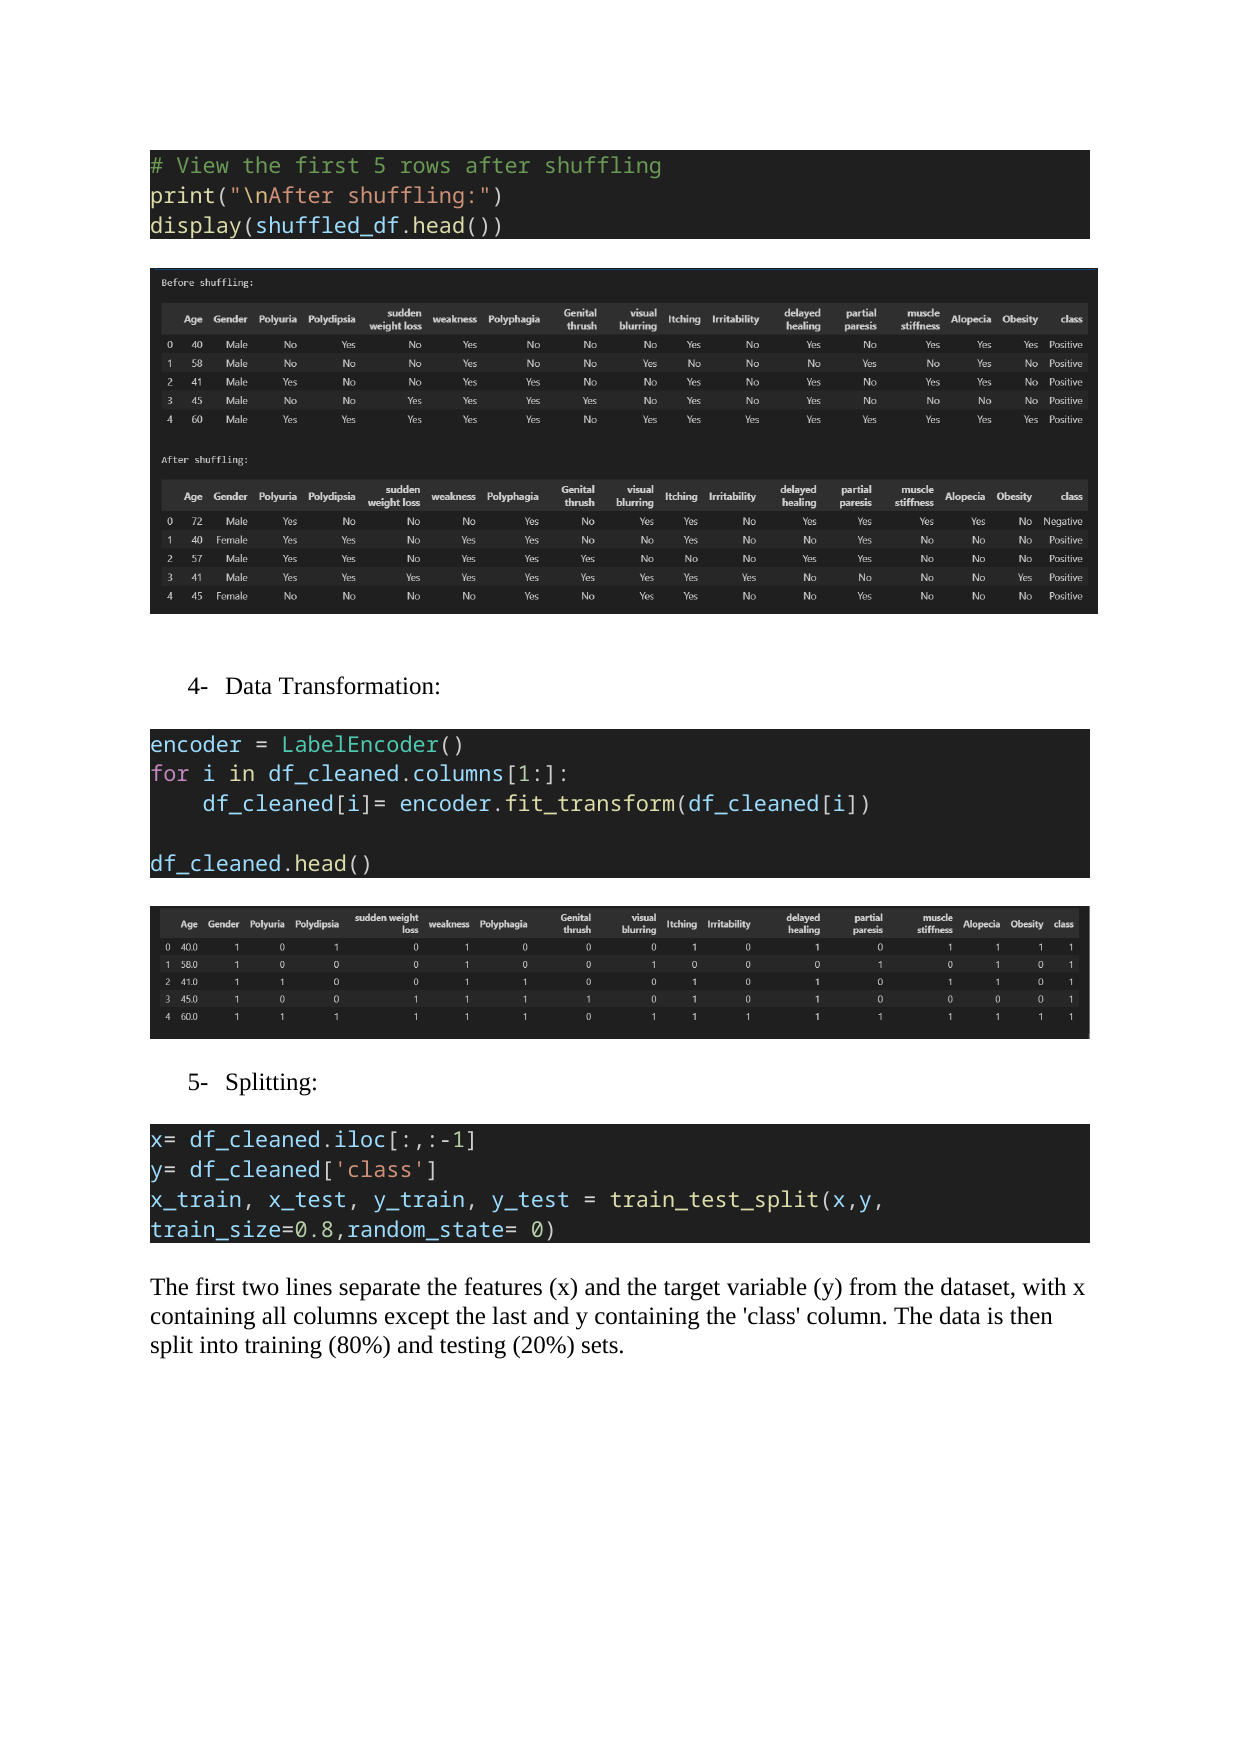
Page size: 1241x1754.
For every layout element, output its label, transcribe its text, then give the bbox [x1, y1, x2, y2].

text df_cleaned[i]= encoder.fit_transform(df_cleaned[i]) [150, 788, 1090, 818]
picture [150, 268, 1098, 614]
text for i in df_cleaned.columns[1:]: [150, 758, 1090, 788]
text x_train, x_test, y_train, y_test = train_test_split(x,y, train_size=0.8,random_state= 0) [150, 1184, 1090, 1243]
text encoder = LabelEncoder() [150, 729, 1090, 758]
picture [150, 906, 1090, 1039]
text display(shuffled_df.head()) [150, 209, 1090, 239]
text df_cleaned.head() [150, 848, 1090, 878]
list Splitting: [187, 1067, 1090, 1096]
list Data Transformation: [187, 671, 1090, 700]
text The first two lines separate the features (x) and the target variable (y) from the dataset, with x containing all columns except the last and y containing the 'class' column. The data is then split into training (80%) and testing (20%) sets. [150, 1272, 1090, 1358]
text y= df_cleaned['class'] [150, 1154, 1090, 1184]
text x= df_cleaned.iloc[:,:-1] [150, 1124, 1090, 1154]
text print("\nAfter shuffling:") [150, 180, 1090, 209]
text # View the first 5 rows after shuffling [150, 150, 1090, 180]
